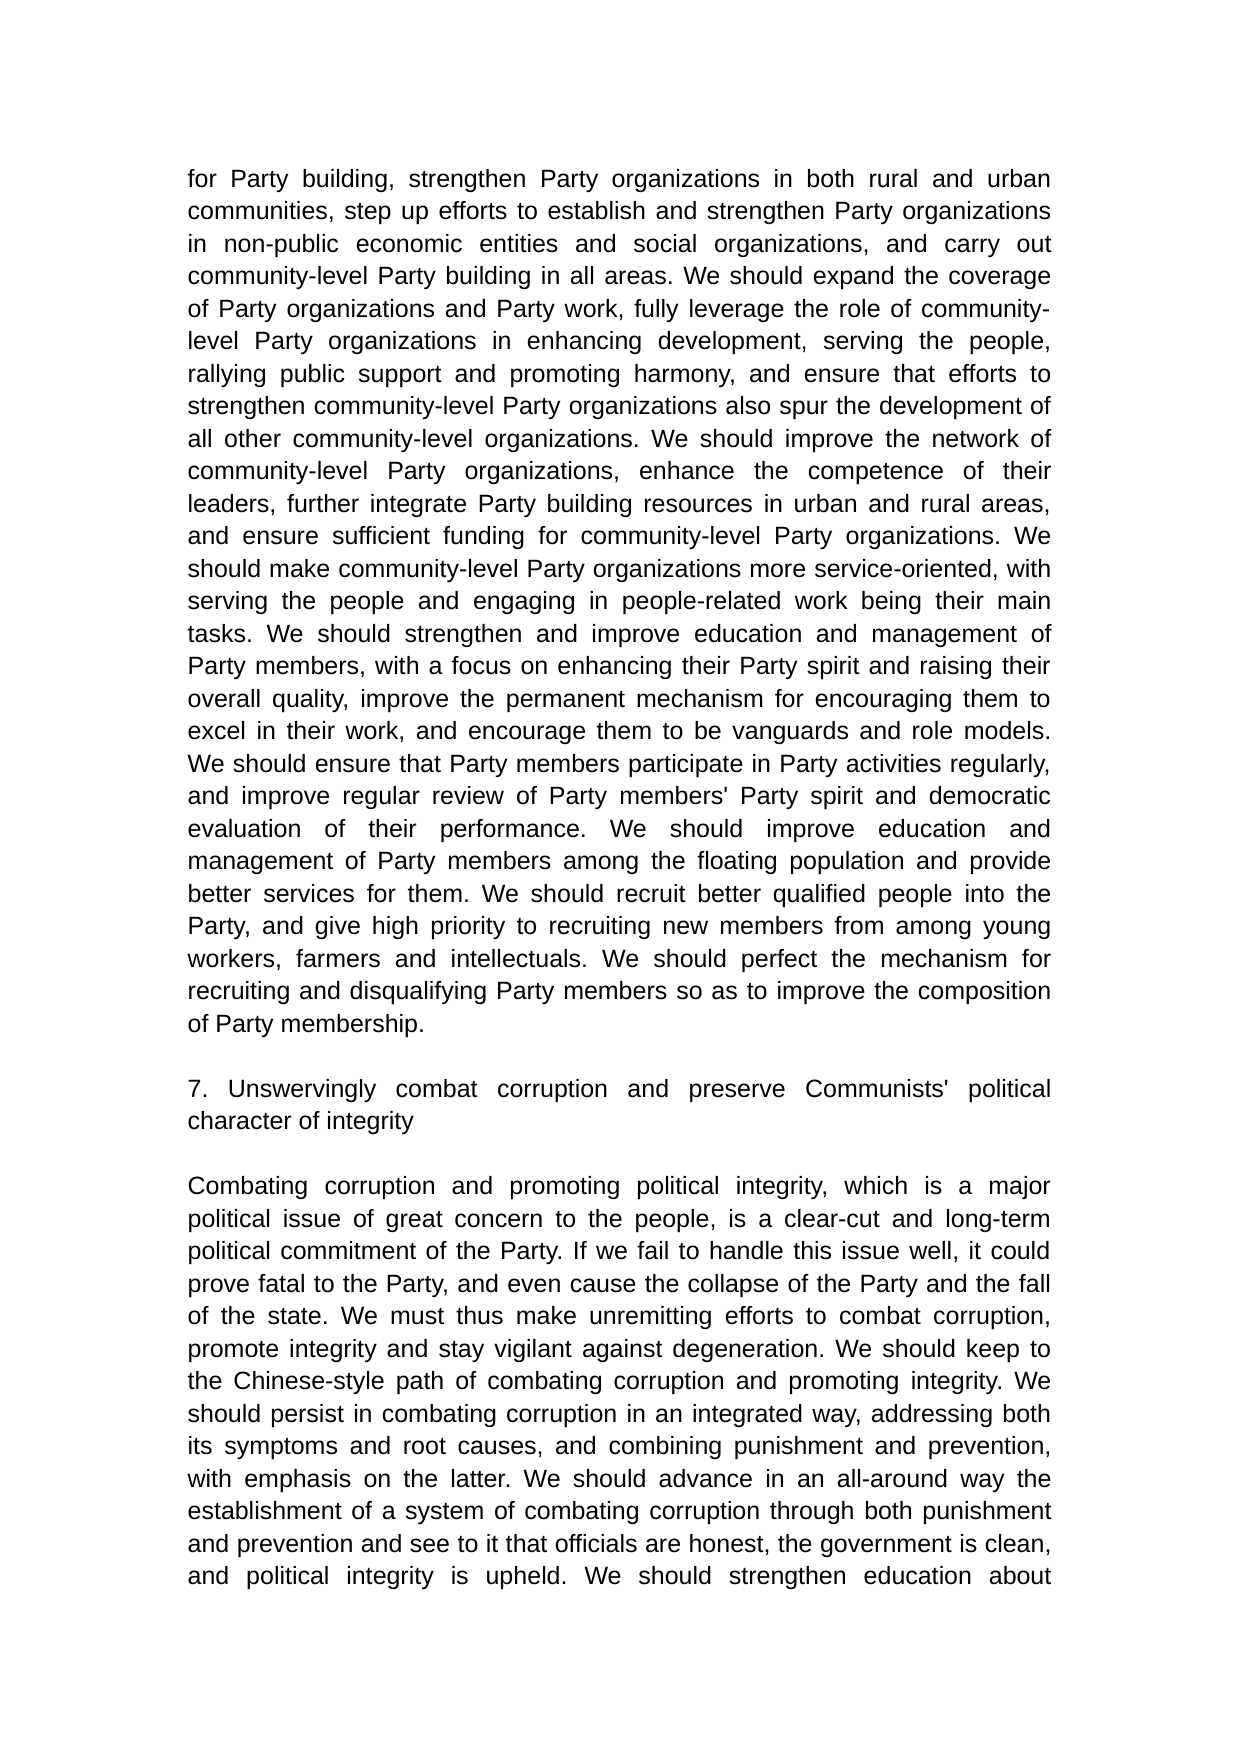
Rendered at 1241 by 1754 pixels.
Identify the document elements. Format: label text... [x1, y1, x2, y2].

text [187, 1169, 1053, 1592]
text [187, 162, 1053, 1039]
text 7. Unswervingly combat corruption and preserve Communists' political character of integrity [187, 1072, 1053, 1137]
